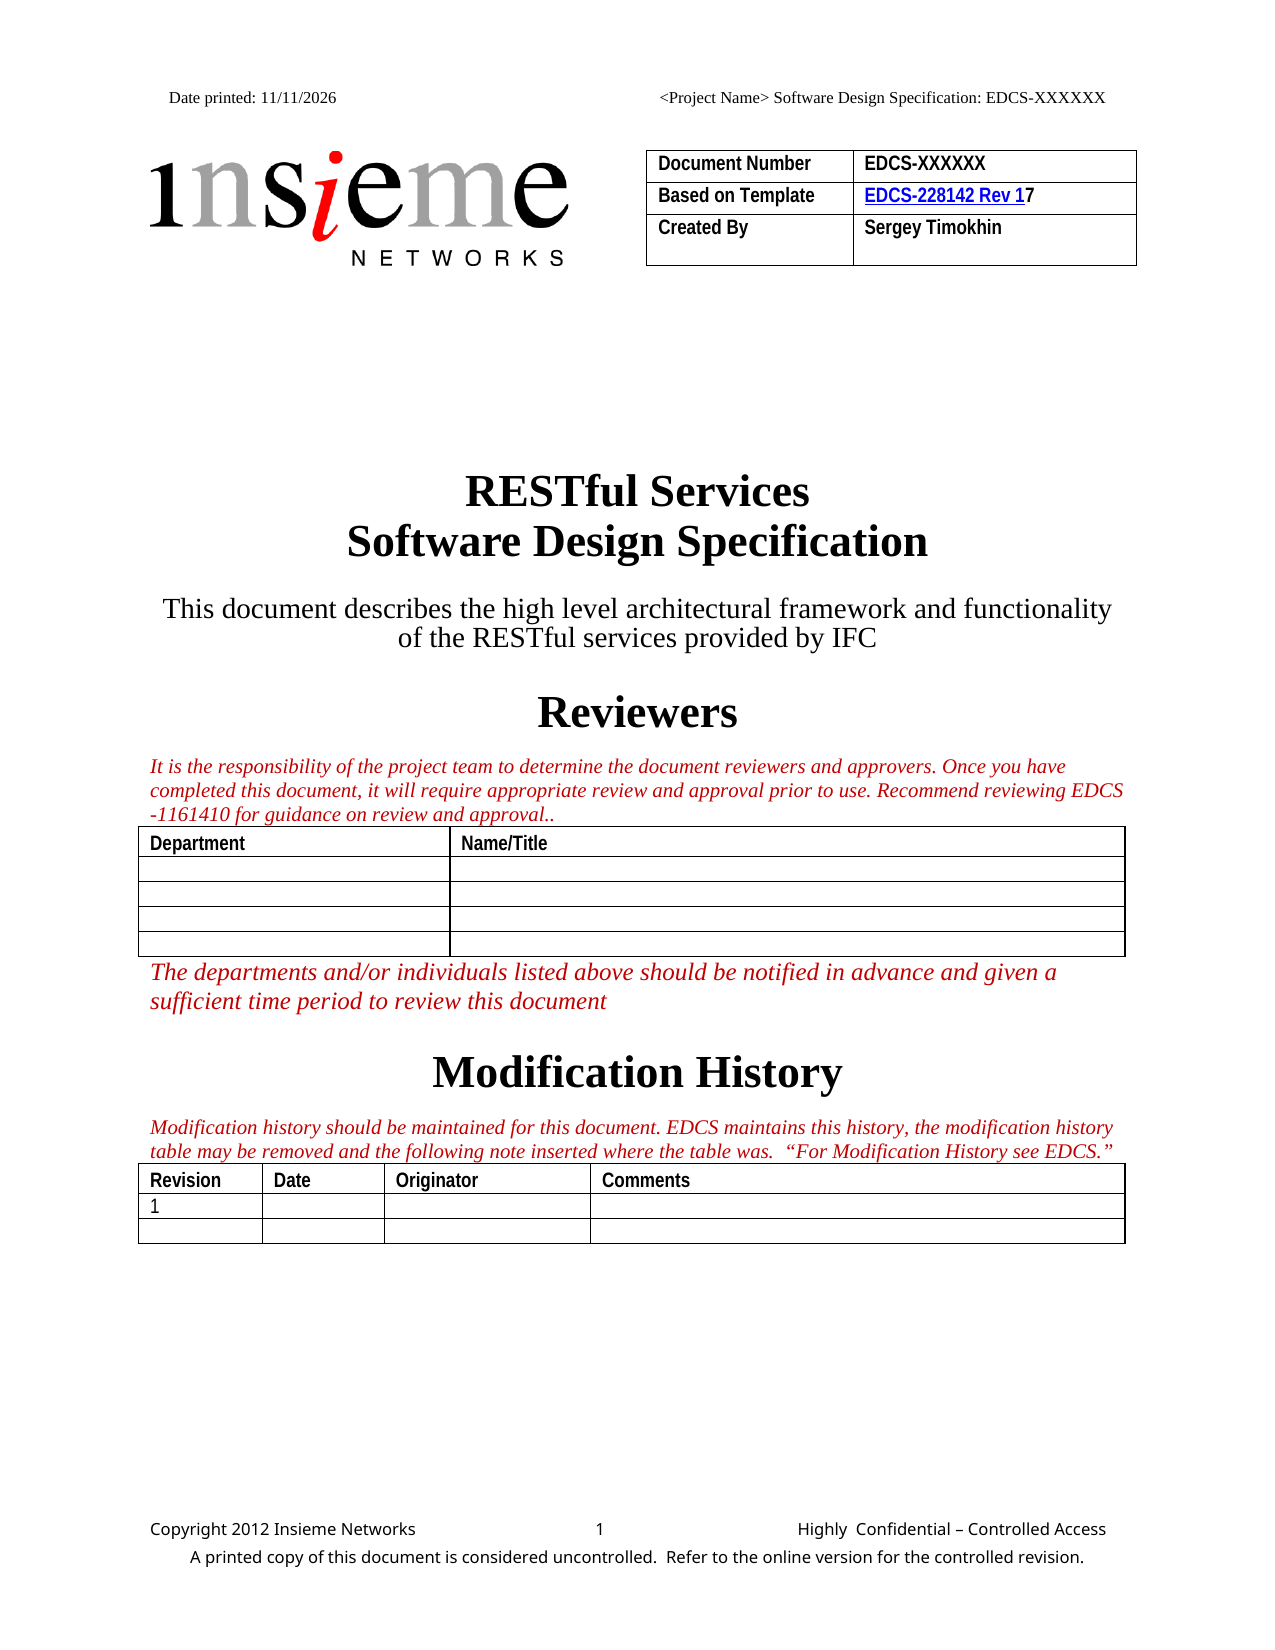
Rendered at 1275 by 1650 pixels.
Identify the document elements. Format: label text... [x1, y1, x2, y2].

text It is the responsibility of the project team to determine the document reviewers and approvers. Once you have completed this document, it will require appropriate review and approval prior to use. Recommend reviewing EDCS -1161410 for guidance on review and approval.. [150, 754, 1125, 826]
table_cell [139, 907, 449, 931]
text This document describes the high level architectural framework and functionality of the RESTful services provided by IFC [150, 595, 1125, 654]
table_header Revision [139, 1164, 262, 1193]
table_cell Created By [647, 215, 853, 265]
table_cell Sergey Timokhin [854, 215, 1136, 265]
table_cell [139, 932, 449, 956]
table_cell [385, 1194, 590, 1218]
table_header Date [263, 1164, 384, 1193]
table_cell [451, 907, 1124, 931]
table_cell [451, 932, 1124, 956]
table_header Comments [591, 1164, 1124, 1193]
text Modification history should be maintained for this document. EDCS maintains this history, the modification history table may be removed and the following note inserted where the table was. “For Modification History see EDCS.” [150, 1114, 1125, 1163]
text Reviewers [150, 687, 1125, 737]
table_cell Based on Template [647, 183, 853, 213]
text The departments and/or individuals listed above should be notified in advance and given a sufficient time period to review this document [150, 957, 1125, 1014]
table_header Department [139, 827, 449, 856]
picture [150, 151, 569, 266]
table_cell [385, 1219, 590, 1243]
table_cell [591, 1219, 1124, 1243]
table_cell [263, 1194, 384, 1218]
table_header EDCS-XXXXXX [854, 151, 1136, 182]
table_header Document Number [647, 151, 853, 182]
table_header Originator [385, 1164, 590, 1193]
table_cell [139, 882, 449, 906]
text RESTful Services Software Design Specification [150, 466, 1125, 566]
table_header [139, 150, 646, 265]
table_cell EDCS-228142 Rev 17 [854, 183, 1136, 213]
table_cell 1 [139, 1194, 262, 1218]
table_header Name/Title [451, 827, 1124, 856]
table_cell [591, 1194, 1124, 1218]
text Modification History [150, 1048, 1125, 1098]
table_cell [451, 882, 1124, 906]
table_cell [139, 1219, 262, 1243]
table_cell [139, 857, 449, 881]
table_cell [263, 1219, 384, 1243]
table_cell [451, 857, 1124, 881]
